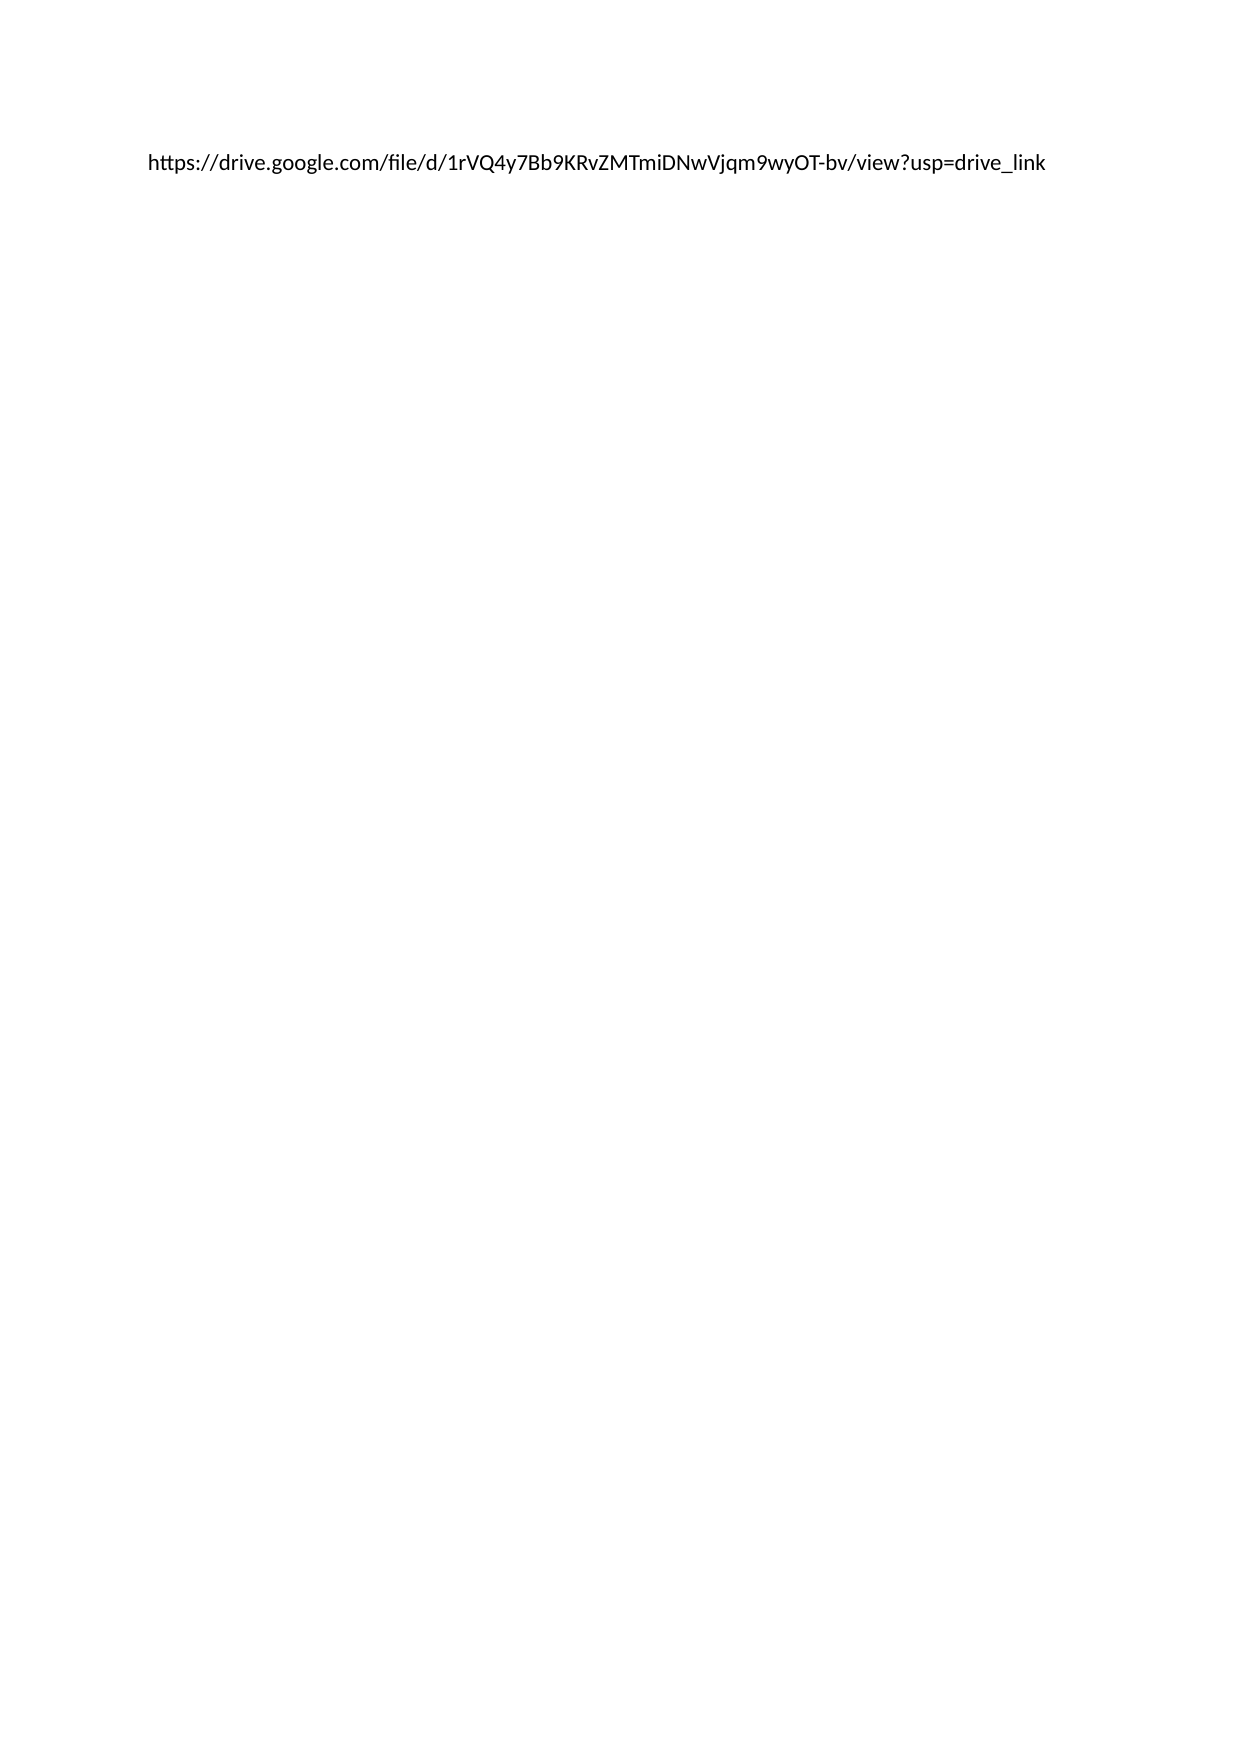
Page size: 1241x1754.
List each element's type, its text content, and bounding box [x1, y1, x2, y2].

text https://drive.google.com/file/d/1rVQ4y7Bb9KRvZMTmiDNwVjqm9wyOT-bv/view?usp=drive_link [148, 148, 1093, 176]
